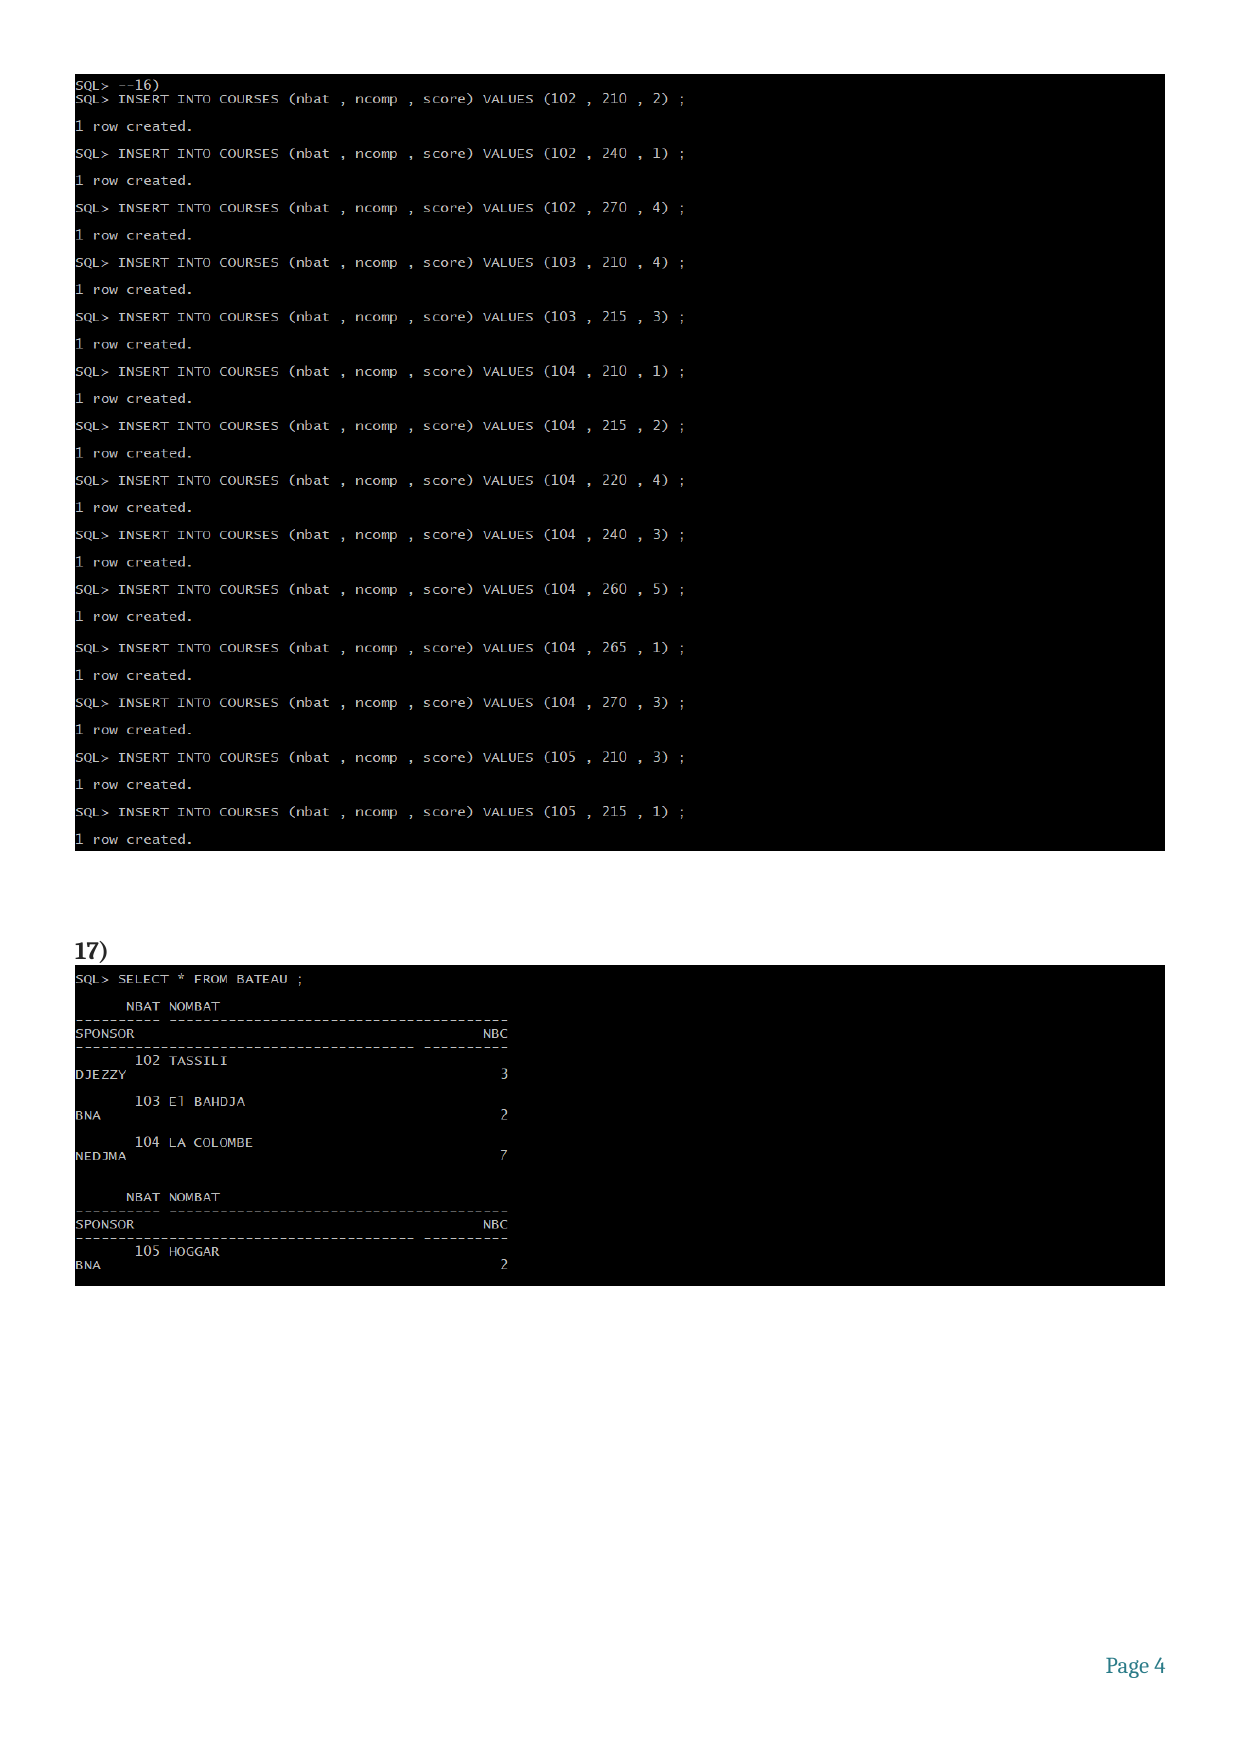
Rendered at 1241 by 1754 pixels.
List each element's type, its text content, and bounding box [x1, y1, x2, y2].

picture [75, 74, 1165, 851]
subtitle 17) [75, 937, 1165, 965]
picture [75, 965, 1165, 1286]
